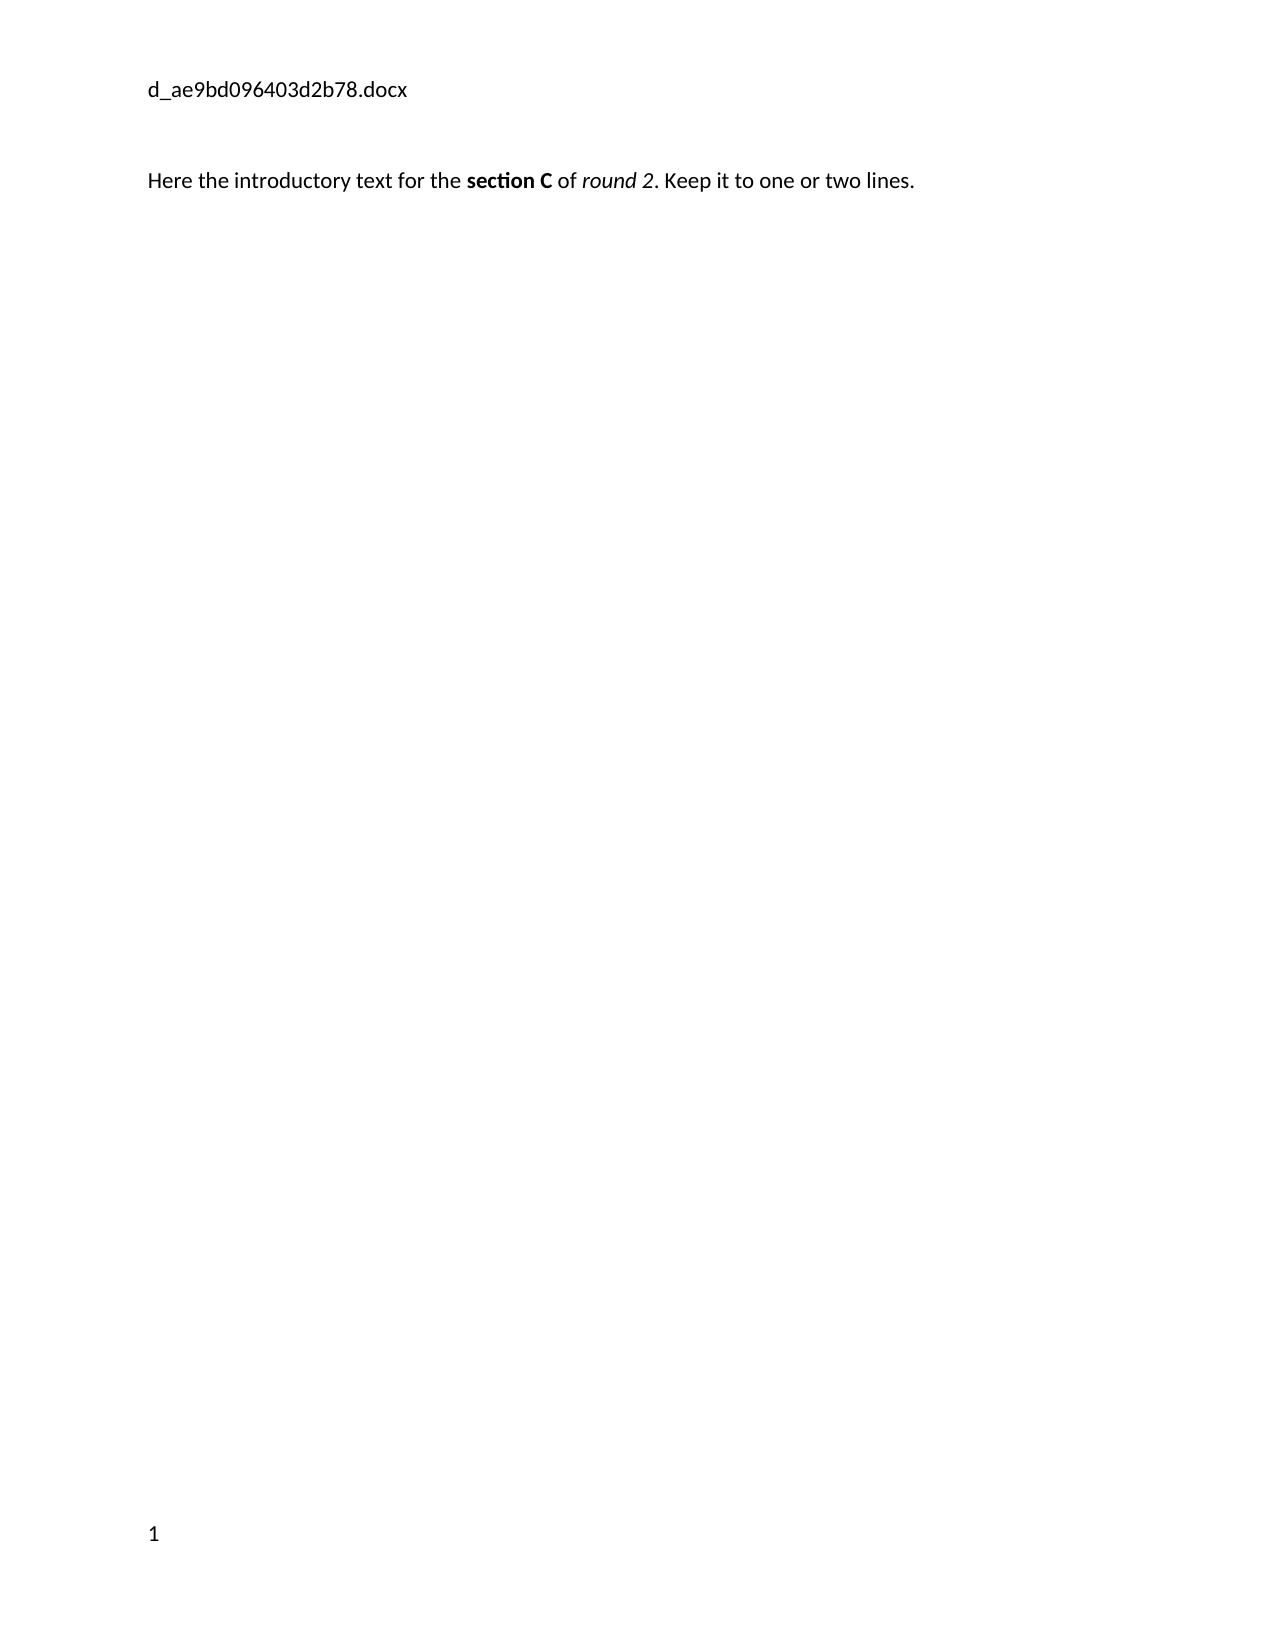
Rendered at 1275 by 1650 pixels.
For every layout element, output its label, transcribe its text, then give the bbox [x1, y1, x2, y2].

text Here the introductory text for the section C of round 2. Keep it to one or two lines. [148, 166, 1127, 194]
